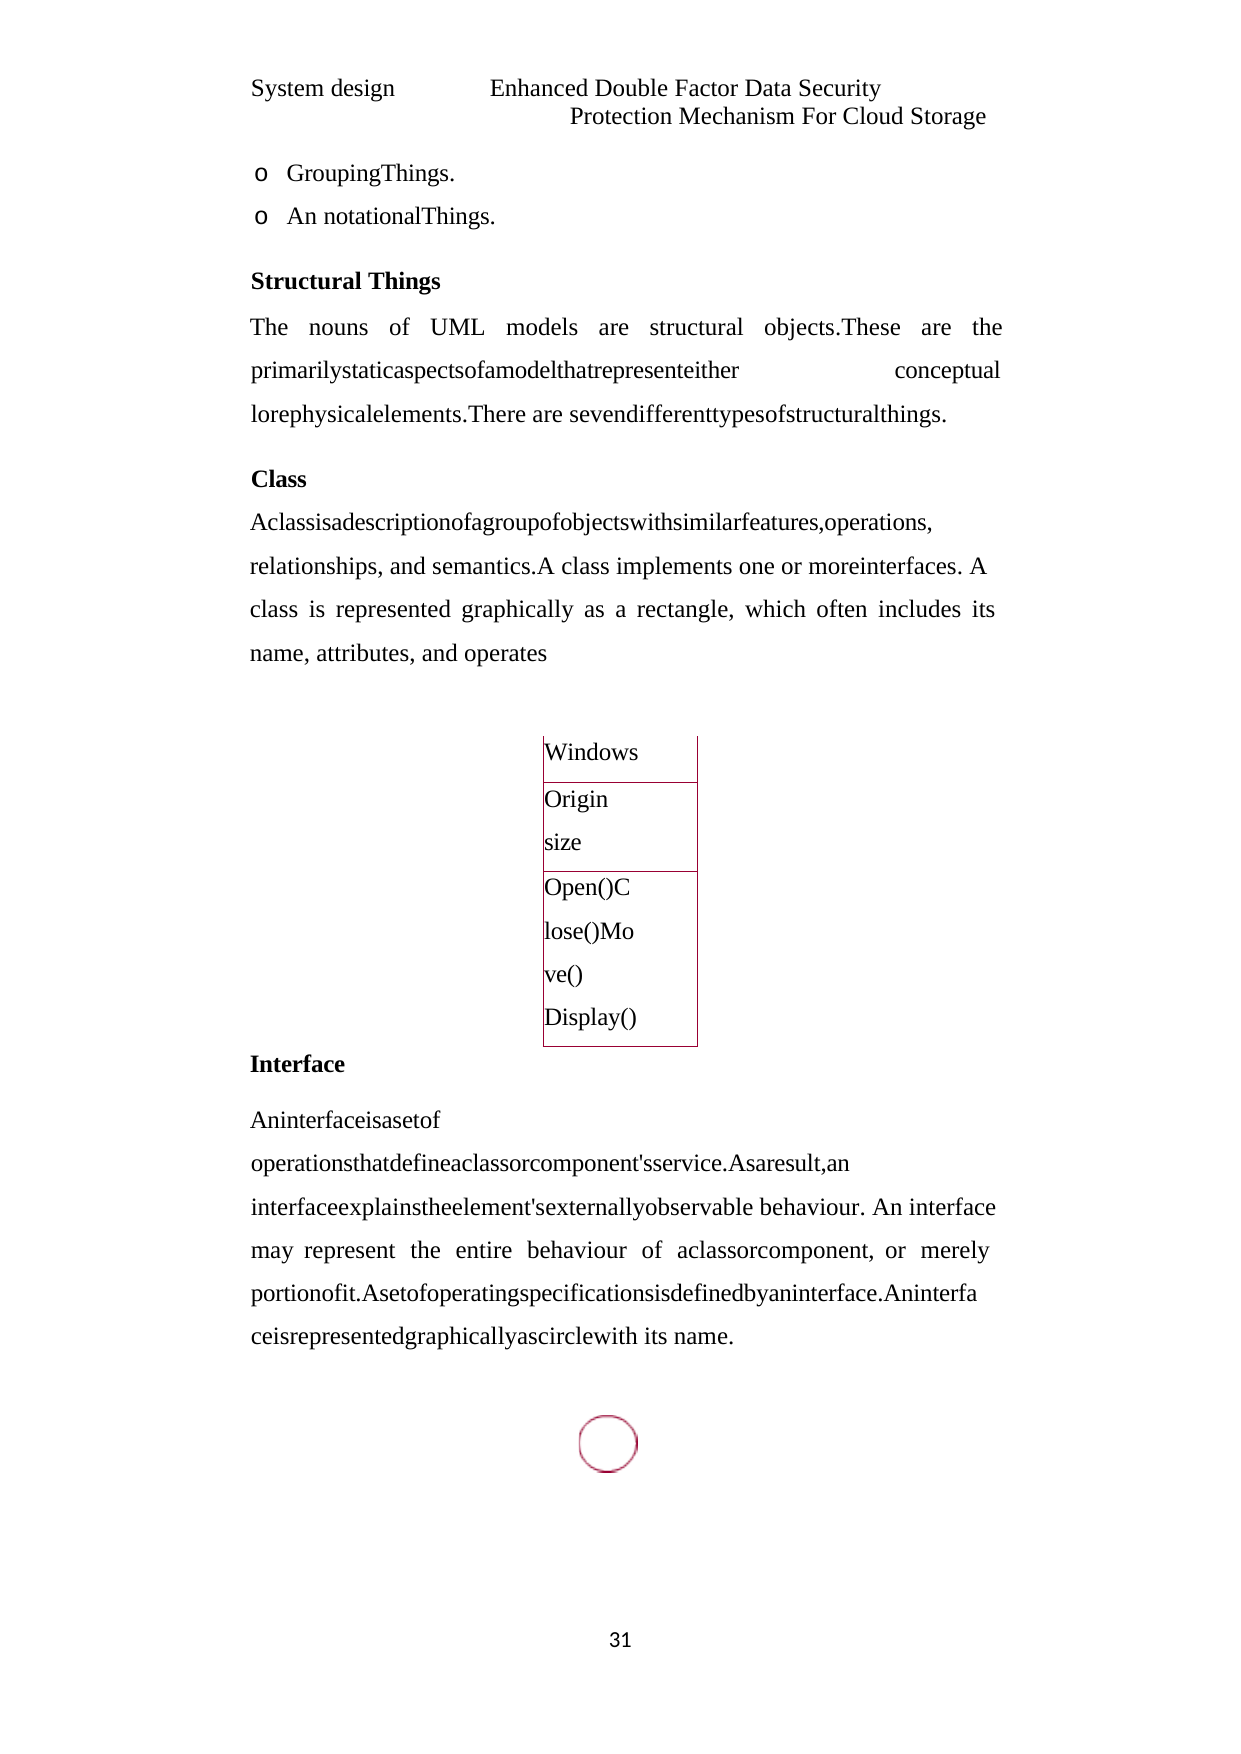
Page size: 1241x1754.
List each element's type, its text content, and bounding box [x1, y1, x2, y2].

subtitle Interface [249, 1049, 1065, 1077]
table_cell Origin size [544, 783, 697, 871]
table_header Windows [544, 736, 697, 782]
text Aninterfaceisasetof operationsthatdefineaclassorcomponent'sservice.Asaresult,an interfaceexplainstheelement'sexternallyobservable behaviour. An interface may represent the entire behaviour of aclassorcomponent, or merely portionofit.Asetofoperatingspecificationsisdefinedbyaninterface.Aninterfa ceisrepresentedgraphicallyascirclewith its name. [249, 1105, 1002, 1350]
text Class Aclassisadescriptionofagroupofobjectswithsimilarfeatures,operations, relationships, and semantics.A class implements one or moreinterfaces. A class is represented graphically as a rectangle, which often includes its name, attributes, and operates [249, 464, 1002, 667]
picture [578, 1415, 638, 1473]
list GroupingThings. [253, 158, 1065, 189]
list An notationalThings. [253, 201, 1065, 232]
table_cell Open()C lose()Mo ve() Display() [544, 872, 697, 1046]
text The nouns of UML models are structural objects.These are the primarilystaticaspectsofamodelthatrepresenteither conceptual lorephysicalelements.There are sevendifferenttypesofstructuralthings. [249, 312, 1003, 428]
subtitle Structural Things [251, 266, 1065, 294]
